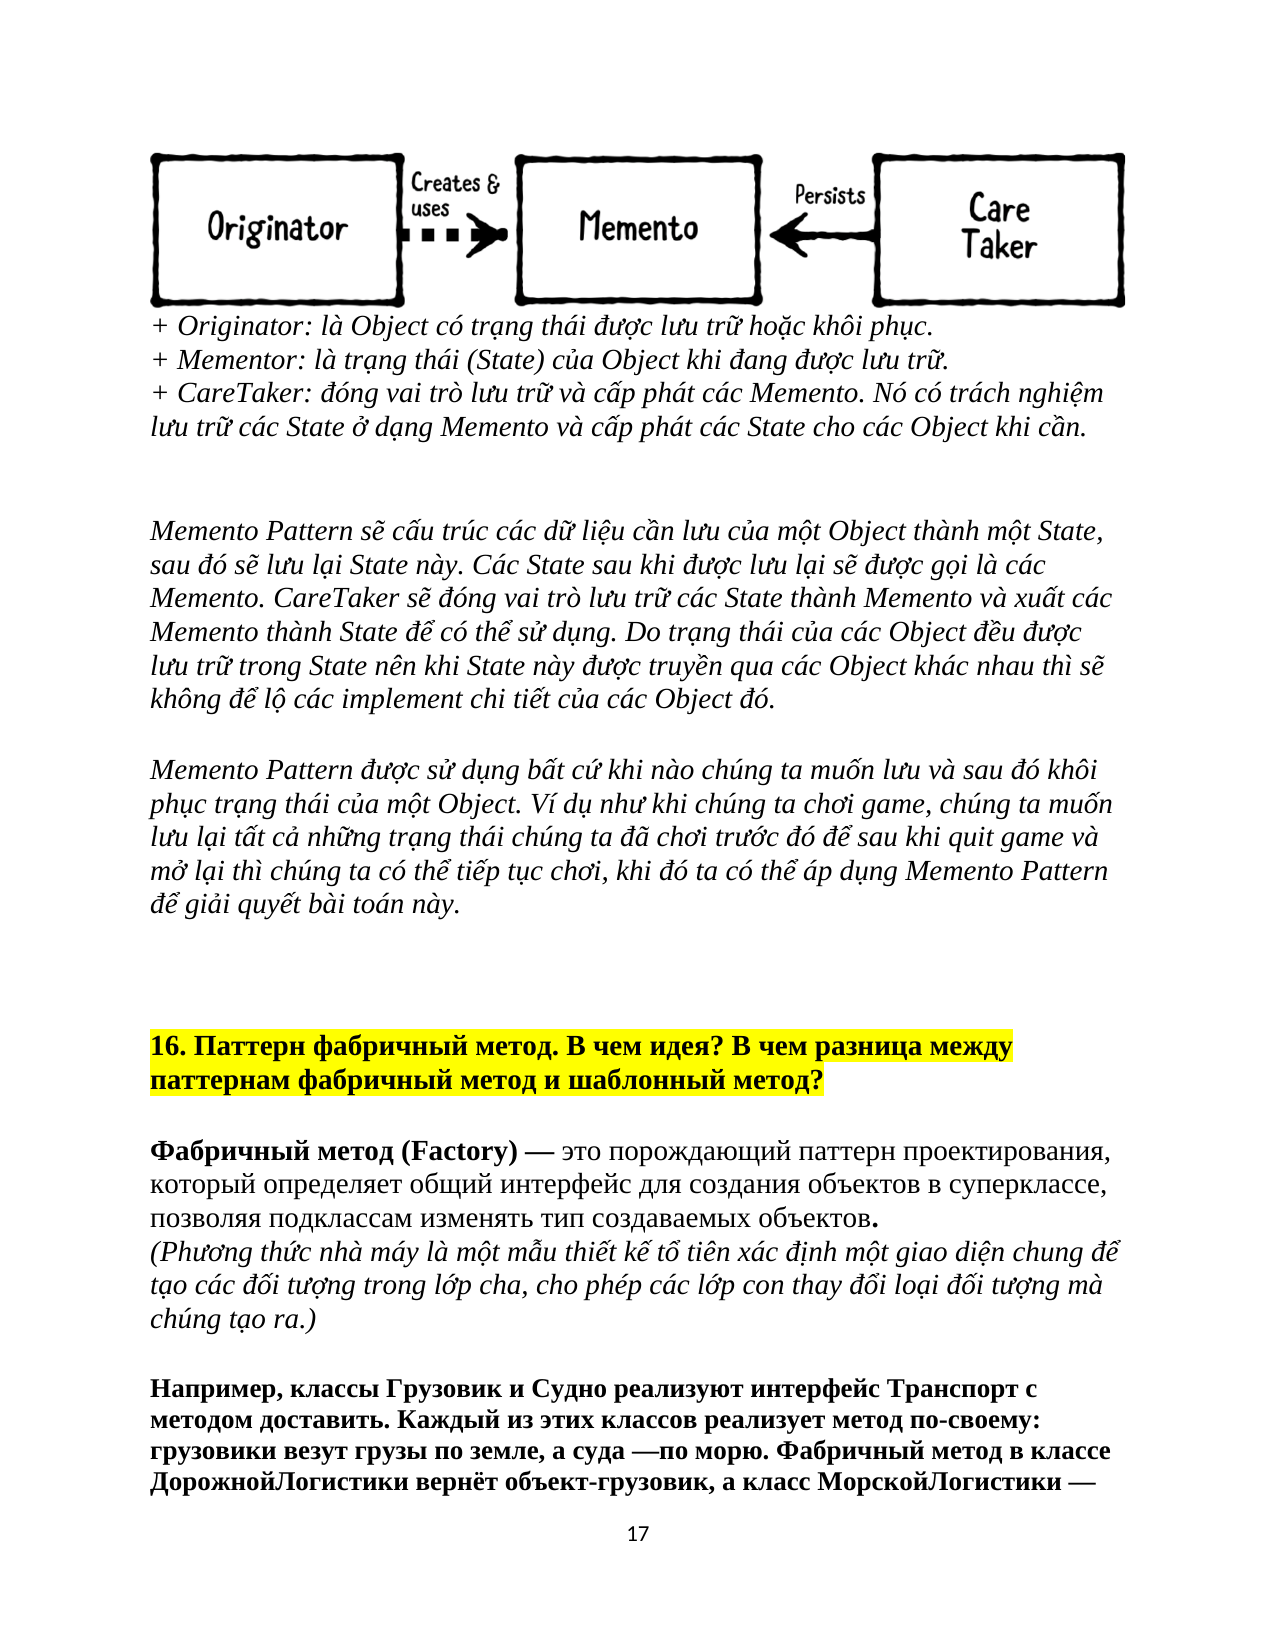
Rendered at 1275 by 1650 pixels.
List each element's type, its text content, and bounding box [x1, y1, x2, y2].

text Memento Pattern sẽ cấu trúc các dữ liệu cần lưu của một Object thành một State, sau đó sẽ lưu lại State này. Các State sau khi được lưu lại sẽ được gọi là các Memento. CareTaker sẽ đóng vai trò lưu trữ các State thành Memento và xuất các Memento thành State để có thể sử dụng. Do trạng thái của các Object đều được lưu trữ trong State nên khi State này được truyền qua các Object khác nhau thì sẽ không để lộ các implement chi tiết của các Object đó. [150, 480, 1125, 715]
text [150, 1372, 1125, 1496]
text Memento Pattern được sử dụng bất cứ khi nào chúng ta muốn lưu và sau đó khôi phục trạng thái của một Object. Ví dụ như khi chúng ta chơi game, chúng ta muốn lưu lại tất cả những trạng thái chúng ta đã chơi trước đó để sau khi quit game và mở lại thì chúng ta có thể tiếp tục chơi, khi đó ta có thể áp dụng Memento Pattern để giải quyết bài toán này. [150, 752, 1125, 920]
text Фабричный метод (Factory) — это порождающий паттерн проектирования, который определяет общий интерфейс для создания объектов в суперклассе, позволяя подклассам изменять тип создаваемых объектов. (Phương thức nhà máy là một mẫu thiết kế tổ tiên xác định một giao diện chung để tạo các đối tượng trong lớp cha, cho phép các lớp con thay đổi loại đối tượng mà chúng tạo ra.) [150, 1133, 1125, 1334]
text 16. Паттерн фабричный метод. В чем идея? В чем разница между паттернам фабричный метод и шаблонный метод? [150, 1028, 1125, 1096]
text + Originator: là Object có trạng thái được lưu trữ hoặc khôi phục. + Mementor: là trạng thái (State) của Object khi đang được lưu trữ. + CareTaker: đóng vai trò lưu trữ và cấp phát các Memento. Nó có trách nghiệm lưu trữ các State ở dạng Memento và cấp phát các State cho các Object khi cần. [150, 309, 1125, 442]
picture [150, 150, 1125, 309]
